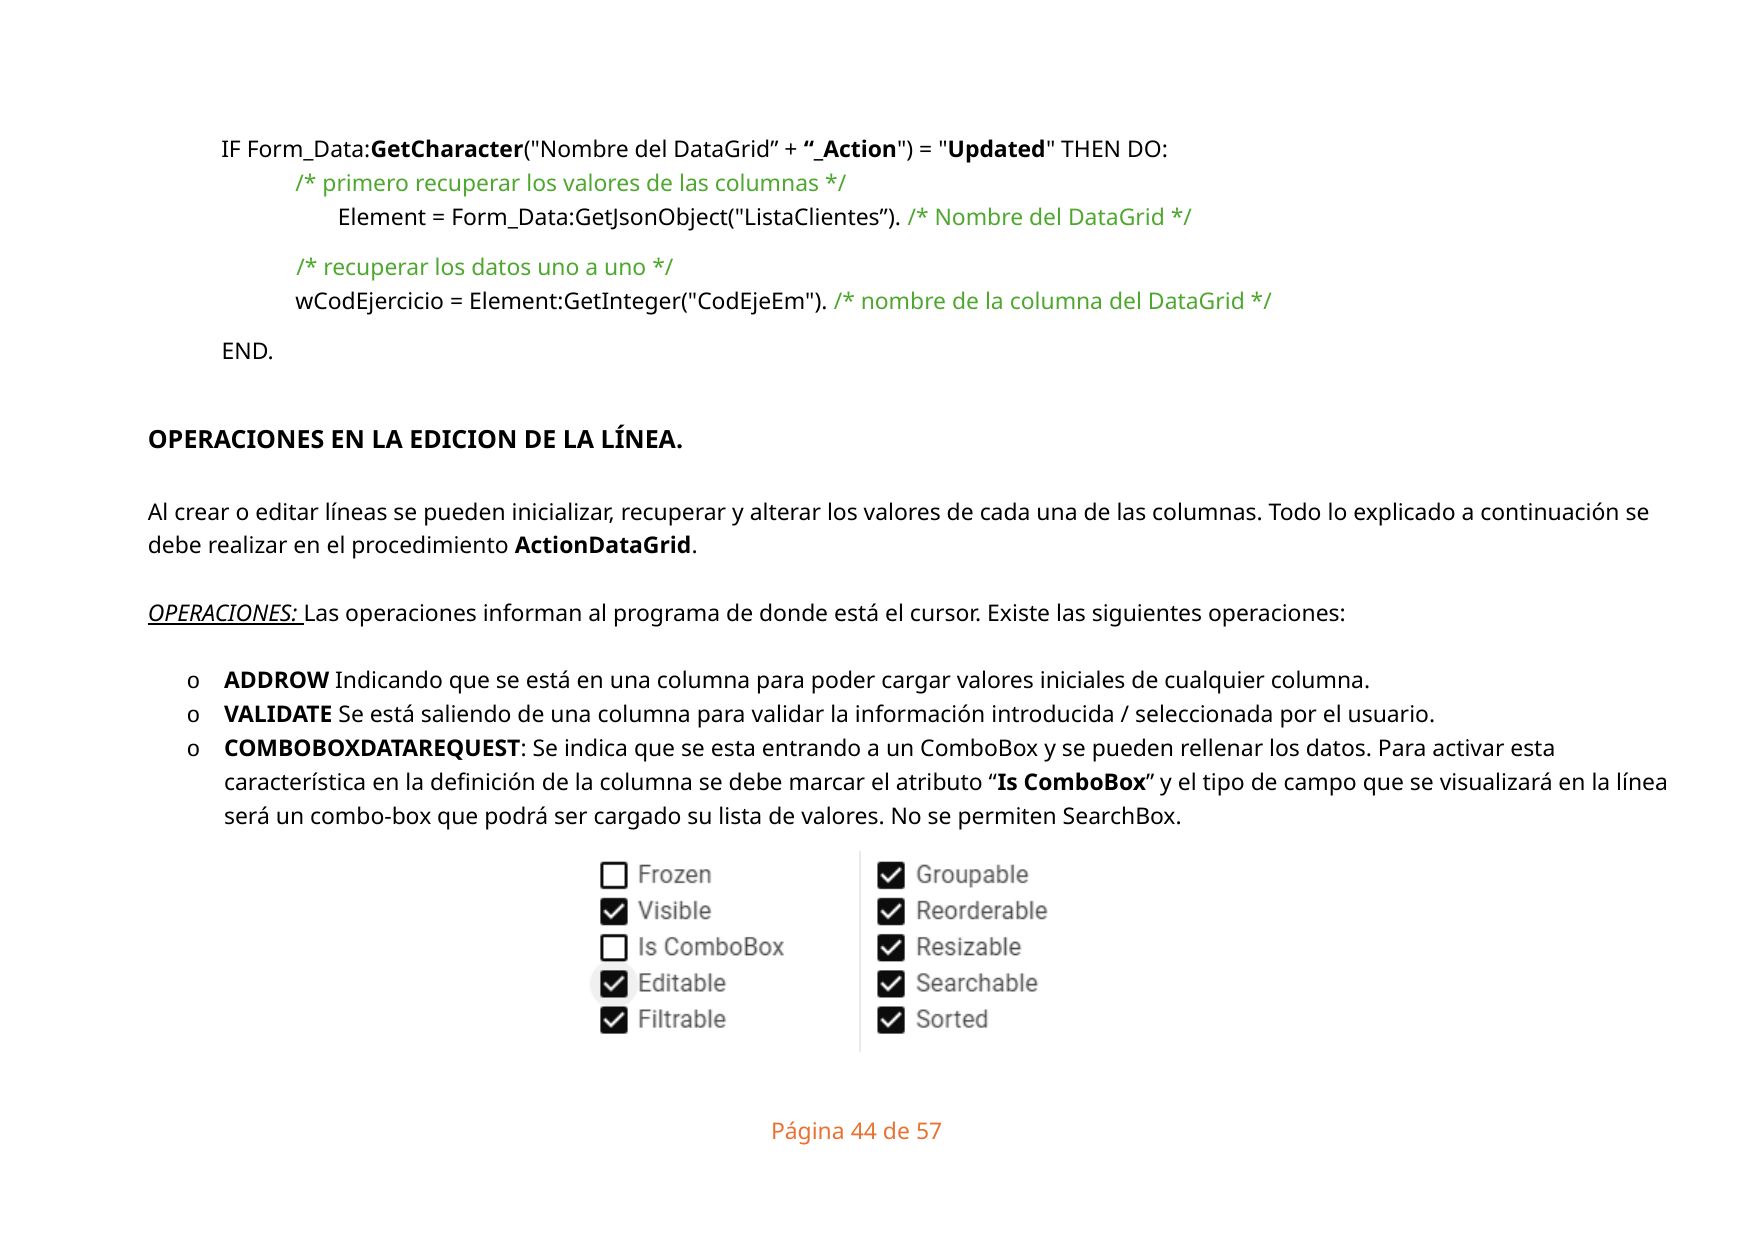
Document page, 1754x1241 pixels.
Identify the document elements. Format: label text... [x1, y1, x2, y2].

list OPERACIONES: Las operaciones informan al programa de donde está el cursor. Existe las siguientes operaciones: [74, 597, 1698, 628]
text END. [74, 335, 1639, 366]
list ADDROW Indicando que se está en una columna para poder cargar valores iniciales de cualquier columna. [186, 664, 1698, 696]
text /* recuperar los datos uno a uno */ wCodEjercicio = Element:GetInteger("CodEjeEm"). /* nombre de la columna del DataGrid */ [295, 251, 1639, 316]
list OPERACIONES EN LA EDICION DE LA LÍNEA. [74, 422, 1698, 456]
list Al crear o editar líneas se pueden inicializar, recuperar y alterar los valores de cada una de las columnas. Todo lo explicado a continuación se debe realizar en el procedimiento ActionDataGrid. [148, 496, 1698, 561]
list COMBOBOXDATAREQUEST: Se indica que se esta entrando a un ComboBox y se pueden rellenar los datos. Para activar esta característica en la definición de la columna se debe marcar el atributo “Is ComboBox” y el tipo de campo que se visualizará en la línea será un combo-box que podrá ser cargado su lista de valores. No se permiten SearchBox. [186, 732, 1698, 831]
text IF Form_Data:GetCharacter("Nombre del DataGrid” + “_Action") = "Updated" THEN DO: /* primero recuperar los valores de las columnas */ Element = Form_Data:GetJsonObject("ListaClientes”). /* Nombre del DataGrid */ [147, 133, 1639, 232]
list VALIDATE Se está saliendo de una columna para validar la información introducida / seleccionada por el usuario. [186, 698, 1698, 730]
